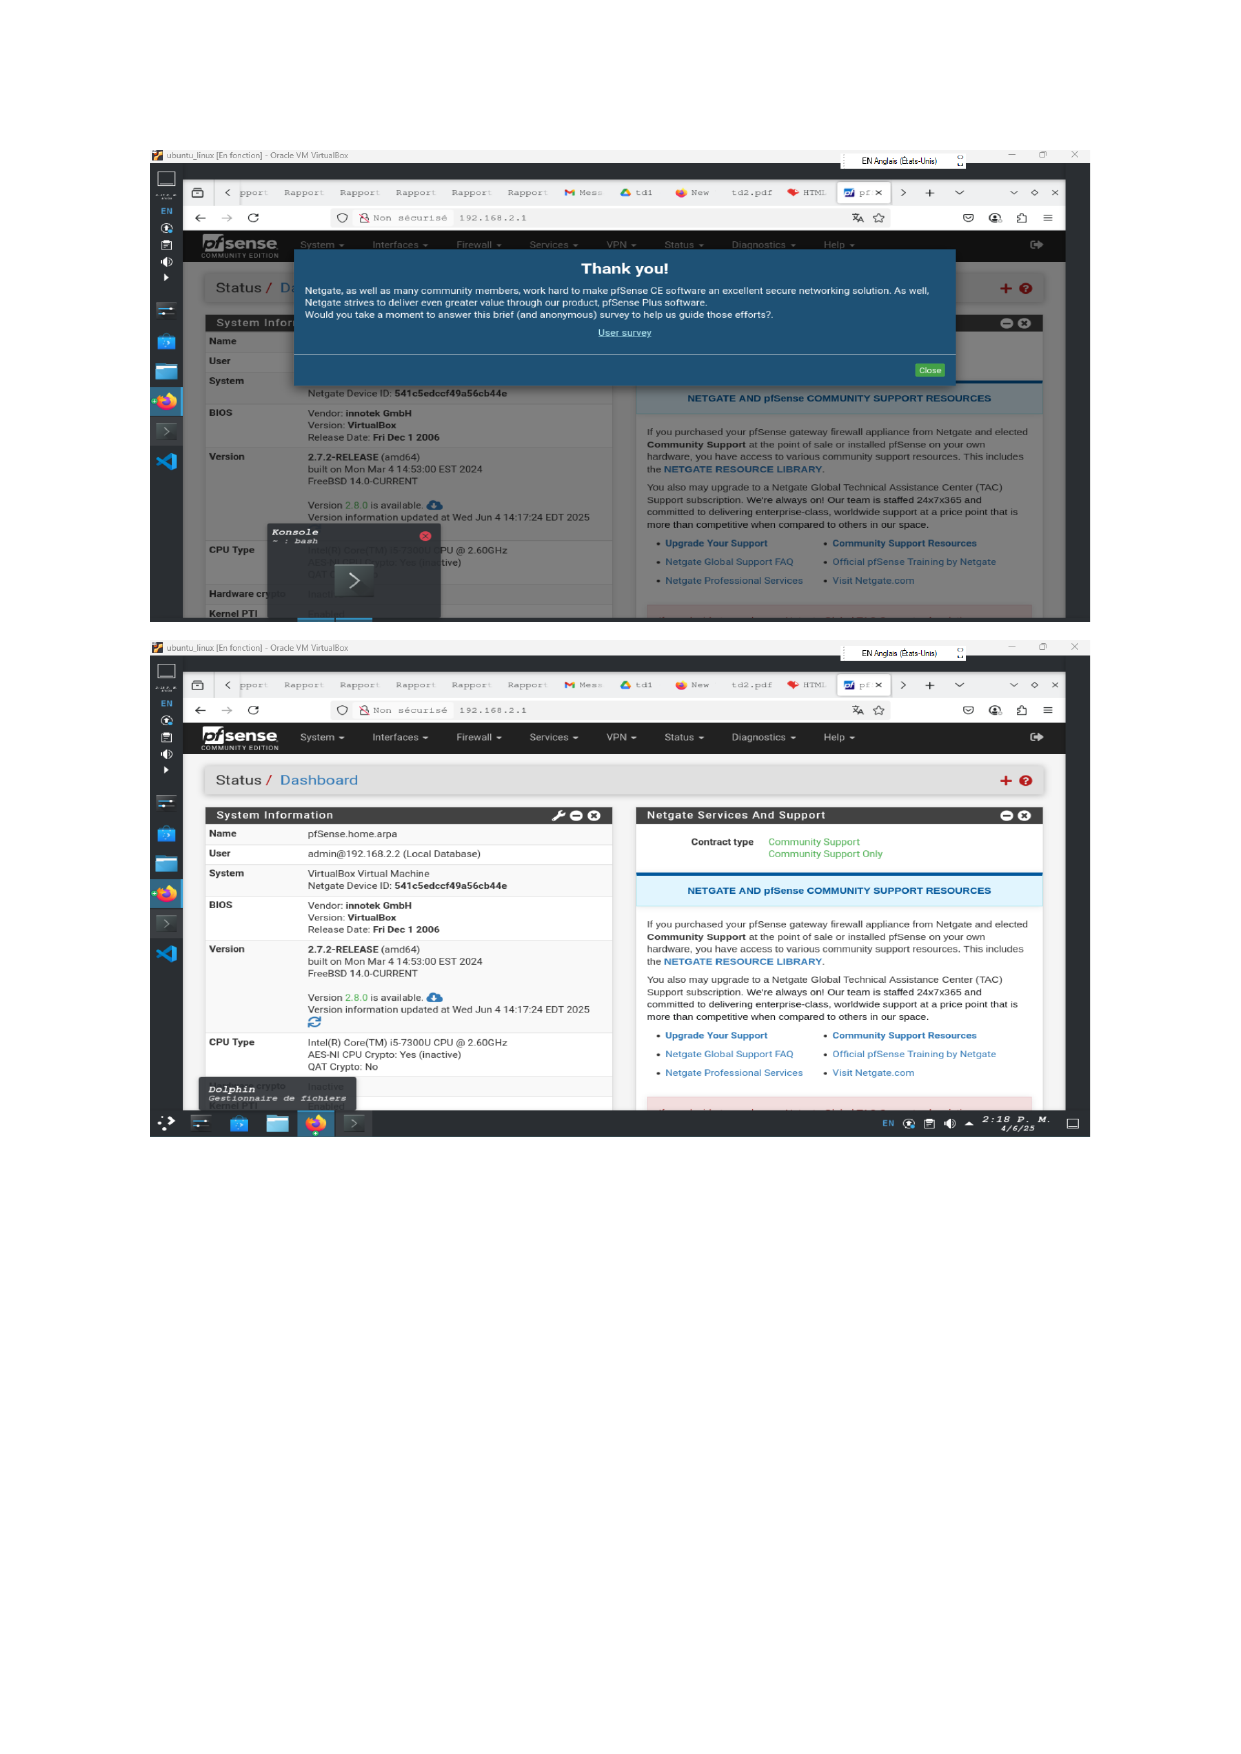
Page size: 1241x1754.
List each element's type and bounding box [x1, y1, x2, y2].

picture [150, 150, 1091, 622]
picture [150, 640, 1091, 1137]
